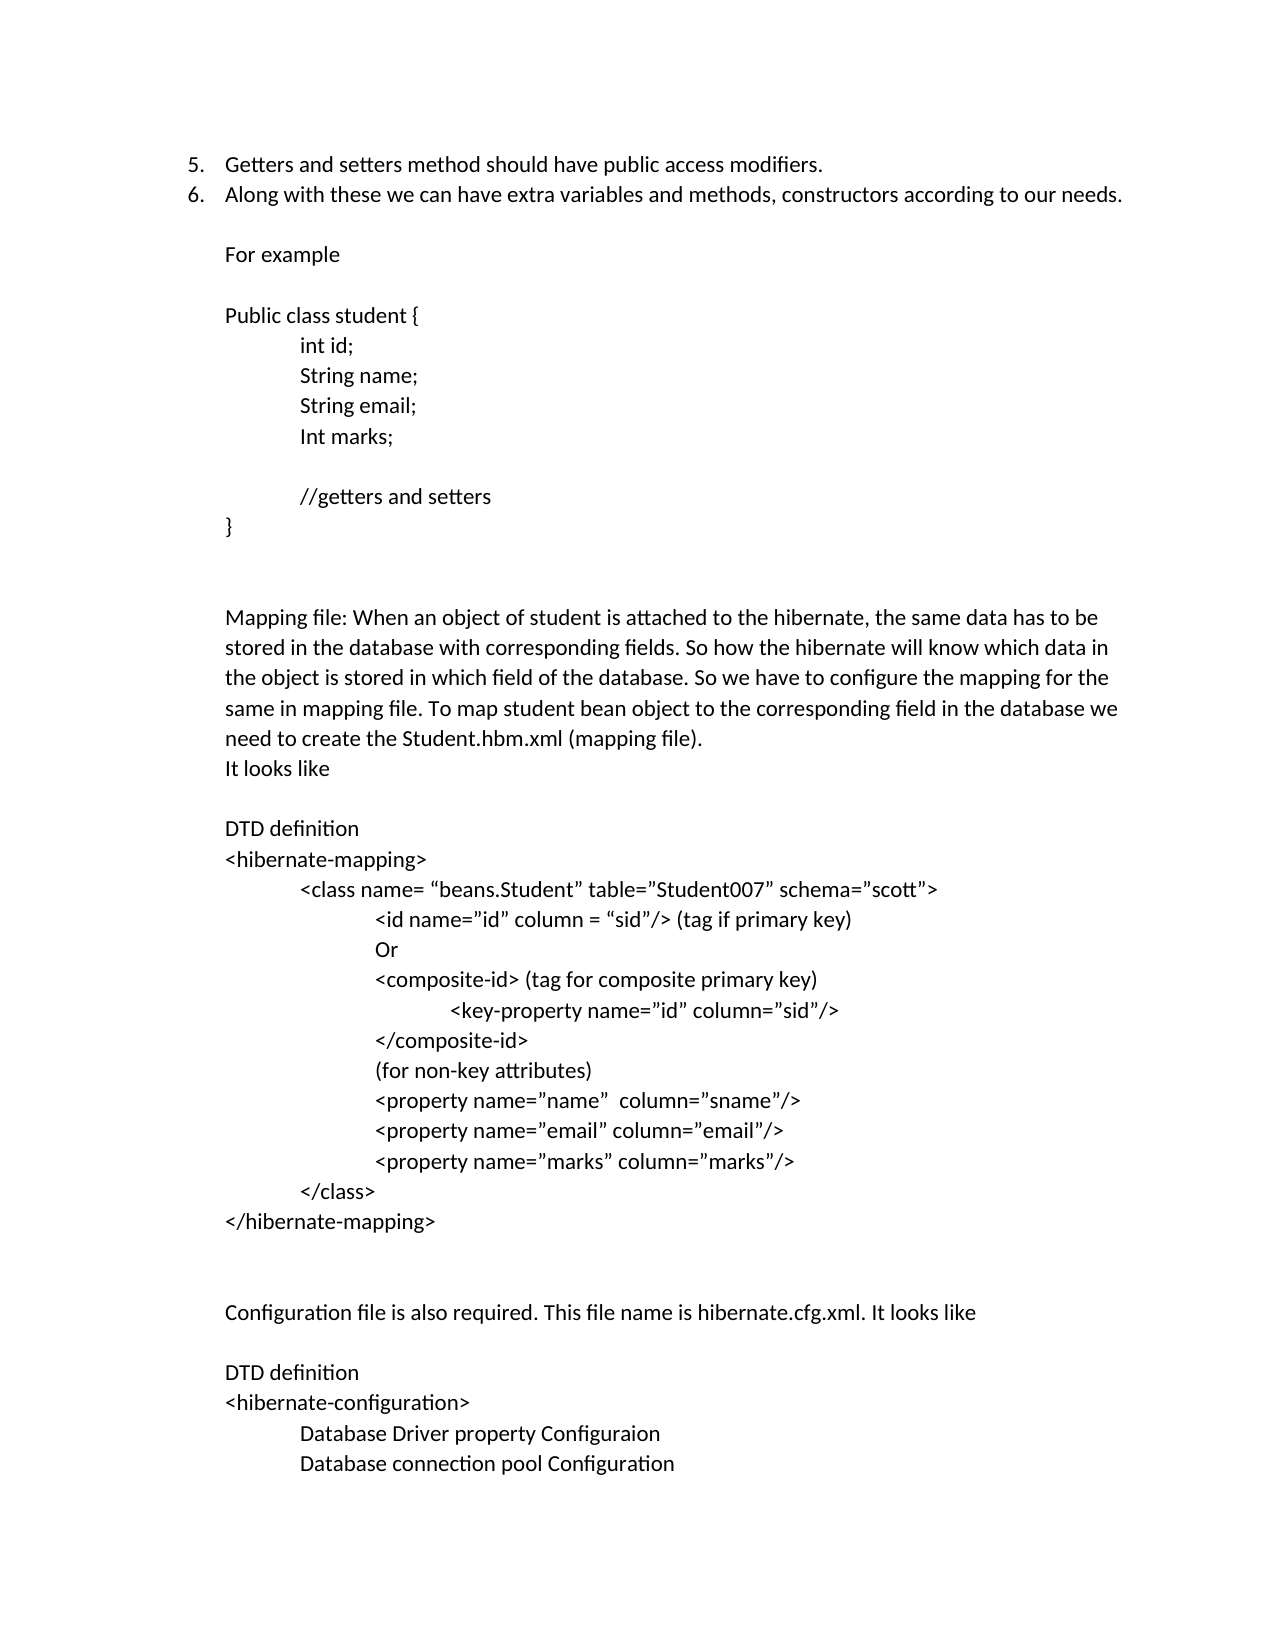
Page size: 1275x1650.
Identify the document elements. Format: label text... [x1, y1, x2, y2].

list <composite-id> (tag for composite primary key) [225, 966, 1125, 994]
list Database connection pool Configuration [225, 1449, 1125, 1477]
list <property name=”email” column=”email”/> [300, 1117, 1125, 1145]
list Along with these we can have extra variables and methods, constructors according to our needs. [187, 180, 1125, 208]
list } [225, 512, 1125, 541]
list Database Driver property Configuraion [225, 1419, 1125, 1447]
list (for non-key attributes) [300, 1056, 1125, 1084]
list <key-property name=”id” column=”sid”/> [225, 996, 1125, 1024]
list <class name= “beans.Student” table=”Student007” schema=”scott”> [225, 875, 1125, 903]
list Configuration file is also required. This file name is hibernate.cfg.xml. It looks like [225, 1298, 1125, 1326]
list Getters and setters method should have public access modifiers. [187, 150, 1125, 178]
list //getters and setters [225, 482, 1125, 510]
list </class> [225, 1177, 1125, 1205]
list int id; [225, 331, 1125, 359]
list </hibernate-mapping> [225, 1207, 1125, 1235]
list String name; [225, 361, 1125, 389]
list DTD definition [225, 814, 1125, 843]
list Public class student { [225, 301, 1125, 329]
list <hibernate-configuration> [225, 1388, 1125, 1417]
list <id name=”id” column = “sid”/> (tag if primary key) [225, 905, 1125, 933]
list DTD definition [225, 1358, 1125, 1386]
list For example [225, 241, 1125, 269]
list Mapping file: When an object of student is attached to the hibernate, the same data has to be stored in the database with corresponding fields. So how the hibernate will know which data in the object is stored in which field of the database. So we have to configure the mapping for the same in mapping file. To map student bean object to the corresponding field in the database we need to create the Student.hbm.xml (mapping file). [225, 603, 1125, 752]
list Or [225, 935, 1125, 963]
list It looks like [225, 754, 1125, 782]
list <property name=”name” column=”sname”/> [300, 1086, 1125, 1114]
list String email; [225, 392, 1125, 420]
list <hibernate-mapping> [225, 845, 1125, 873]
list Int marks; [225, 422, 1125, 450]
list <property name=”marks” column=”marks”/> [300, 1147, 1125, 1175]
list </composite-id> [300, 1026, 1125, 1054]
